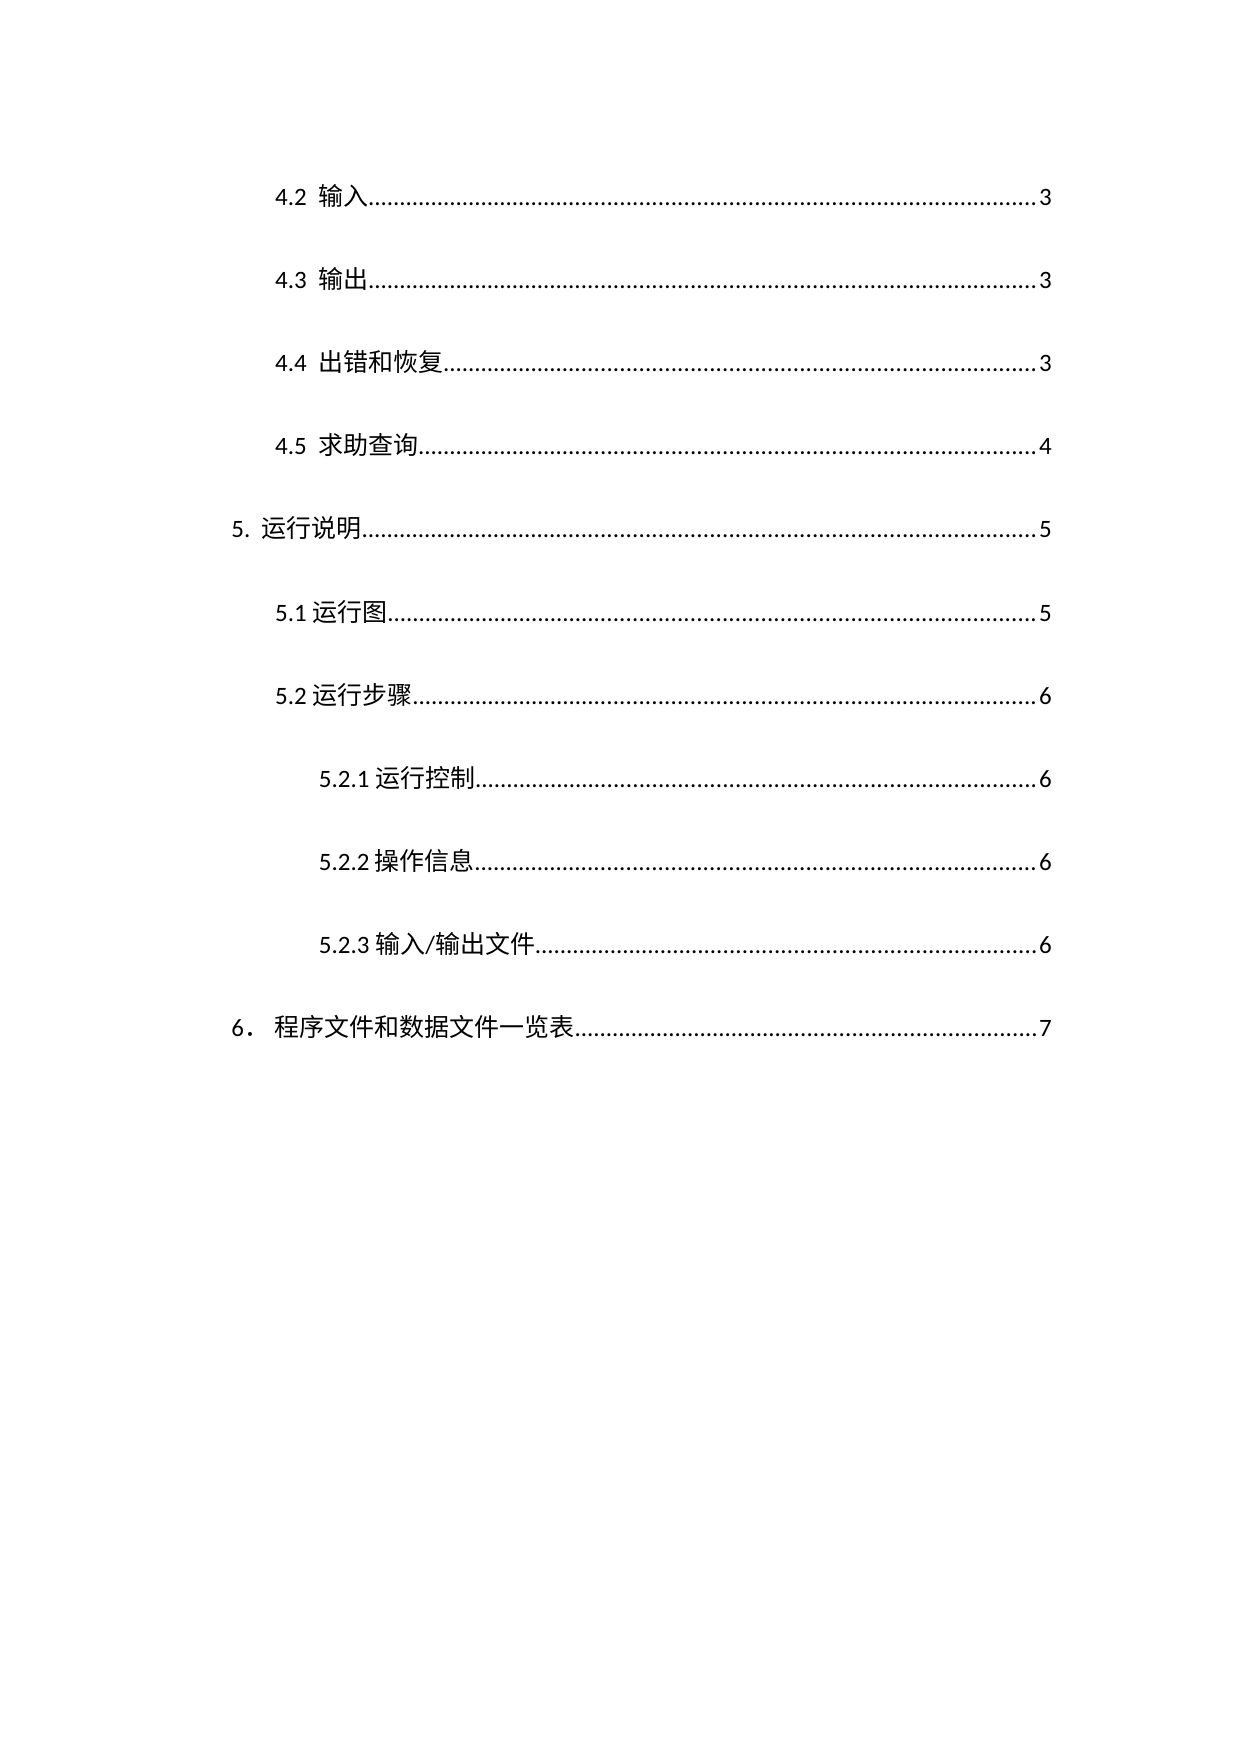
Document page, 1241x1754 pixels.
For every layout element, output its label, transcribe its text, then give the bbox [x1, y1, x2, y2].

text 4.2 输入 3 [275, 162, 1053, 227]
text 5.2.2操作信息 6 [319, 827, 1053, 892]
text 5.2.3 输入/输出文件 6 [319, 910, 1053, 975]
text 5.2 运行步骤 6 [275, 661, 1053, 726]
text 4.5 求助查询 4 [275, 411, 1053, 476]
text 4.4 出错和恢复 3 [275, 328, 1053, 393]
text 5. 运行说明 5 [231, 494, 1053, 559]
text 4.3 输出 3 [275, 245, 1053, 310]
text 5.2.1 运行控制 6 [319, 744, 1053, 809]
text 5.1 运行图 5 [275, 578, 1053, 643]
text 6． 程序文件和数据文件一览表 7 [231, 993, 1053, 1058]
